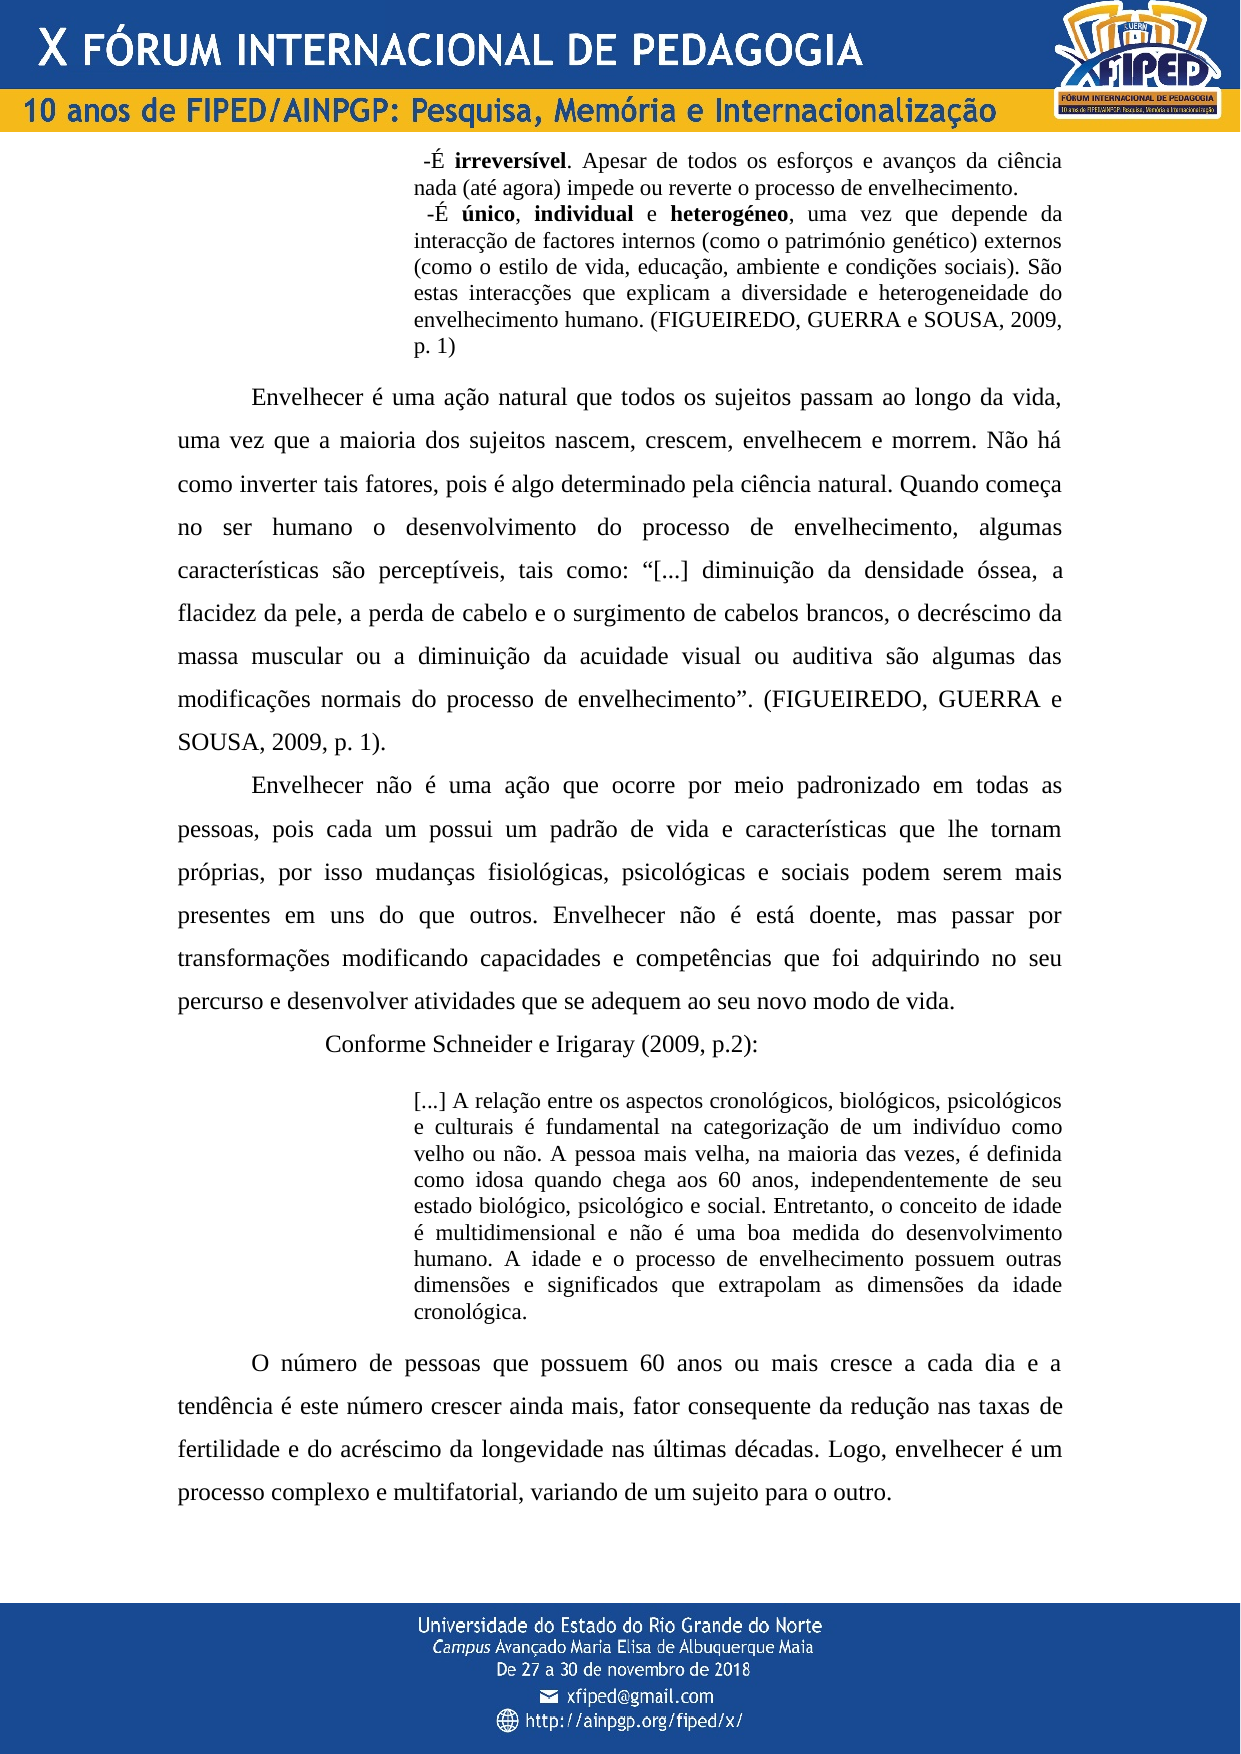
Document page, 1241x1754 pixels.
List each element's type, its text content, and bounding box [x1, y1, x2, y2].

text Envelhecer é uma ação natural que todos os sujeitos passam ao longo da vida, uma vez que a maioria dos sujeitos nascem, crescem, envelhecem e morrem. Não há como inverter tais fatores, pois é algo determinado pela ciência natural. Quando começa no ser humano o desenvolvimento do processo de envelhecimento, algumas características são perceptíveis, tais como: “[...] diminuição da densidade óssea, a flacidez da pele, a perda de cabelo e o surgimento de cabelos brancos, o decréscimo da massa muscular ou a diminuição da acuidade visual ou auditiva são algumas das modificações normais do processo de envelhecimento”. (FIGUEIREDO, GUERRA e SOUSA, 2009, p. 1). [177, 382, 1063, 756]
text Conforme Schneider e Irigaray (2009, p.2): [177, 1029, 1063, 1058]
text -É irreversível. Apesar de todos os esforços e avanços da ciência nada (até agora) impede ou reverte o processo de envelhecimento. [413, 148, 1063, 200]
text [...] A relação entre os aspectos cronológicos, biológicos, psicológicos e culturais é fundamental na categorização de um indivíduo como velho ou não. A pessoa mais velha, na maioria das vezes, é definida como idosa quando chega aos 60 anos, independentemente de seu estado biológico, psicológico e social. Entretanto, o conceito de idade é multidimensional e não é uma boa medida do desenvolvimento humano. A idade e o processo de envelhecimento possuem outras dimensões e significados que extrapolam as dimensões da idade cronológica. [413, 1087, 1063, 1324]
text Envelhecer não é uma ação que ocorre por meio padronizado em todas as pessoas, pois cada um possui um padrão de vida e características que lhe tornam próprias, por isso mudanças fisiológicas, psicológicas e sociais podem serem mais presentes em uns do que outros. Envelhecer não é está doente, mas passar por transformações modificando capacidades e competências que foi adquirindo no seu percurso e desenvolver atividades que se adequem ao seu novo modo de vida. [177, 771, 1063, 1015]
picture [0, 1603, 1241, 1754]
text O número de pessoas que possuem 60 anos ou mais cresce a cada dia e a tendência é este número crescer ainda mais, fator consequente da redução nas taxas de fertilidade e do acréscimo da longevidade nas últimas décadas. Logo, envelhecer é um processo complexo e multifatorial, variando de um sujeito para o outro. [177, 1348, 1063, 1506]
text -É único, individual e heterogéneo, uma vez que depende da interacção de factores internos (como o património genético) externos (como o estilo de vida, educação, ambiente e condições sociais). São estas interacções que explicam a diversidade e heterogeneidade do envelhecimento humano. (FIGUEIREDO, GUERRA e SOUSA, 2009, p. 1) [413, 200, 1063, 358]
picture [0, 0, 1241, 132]
